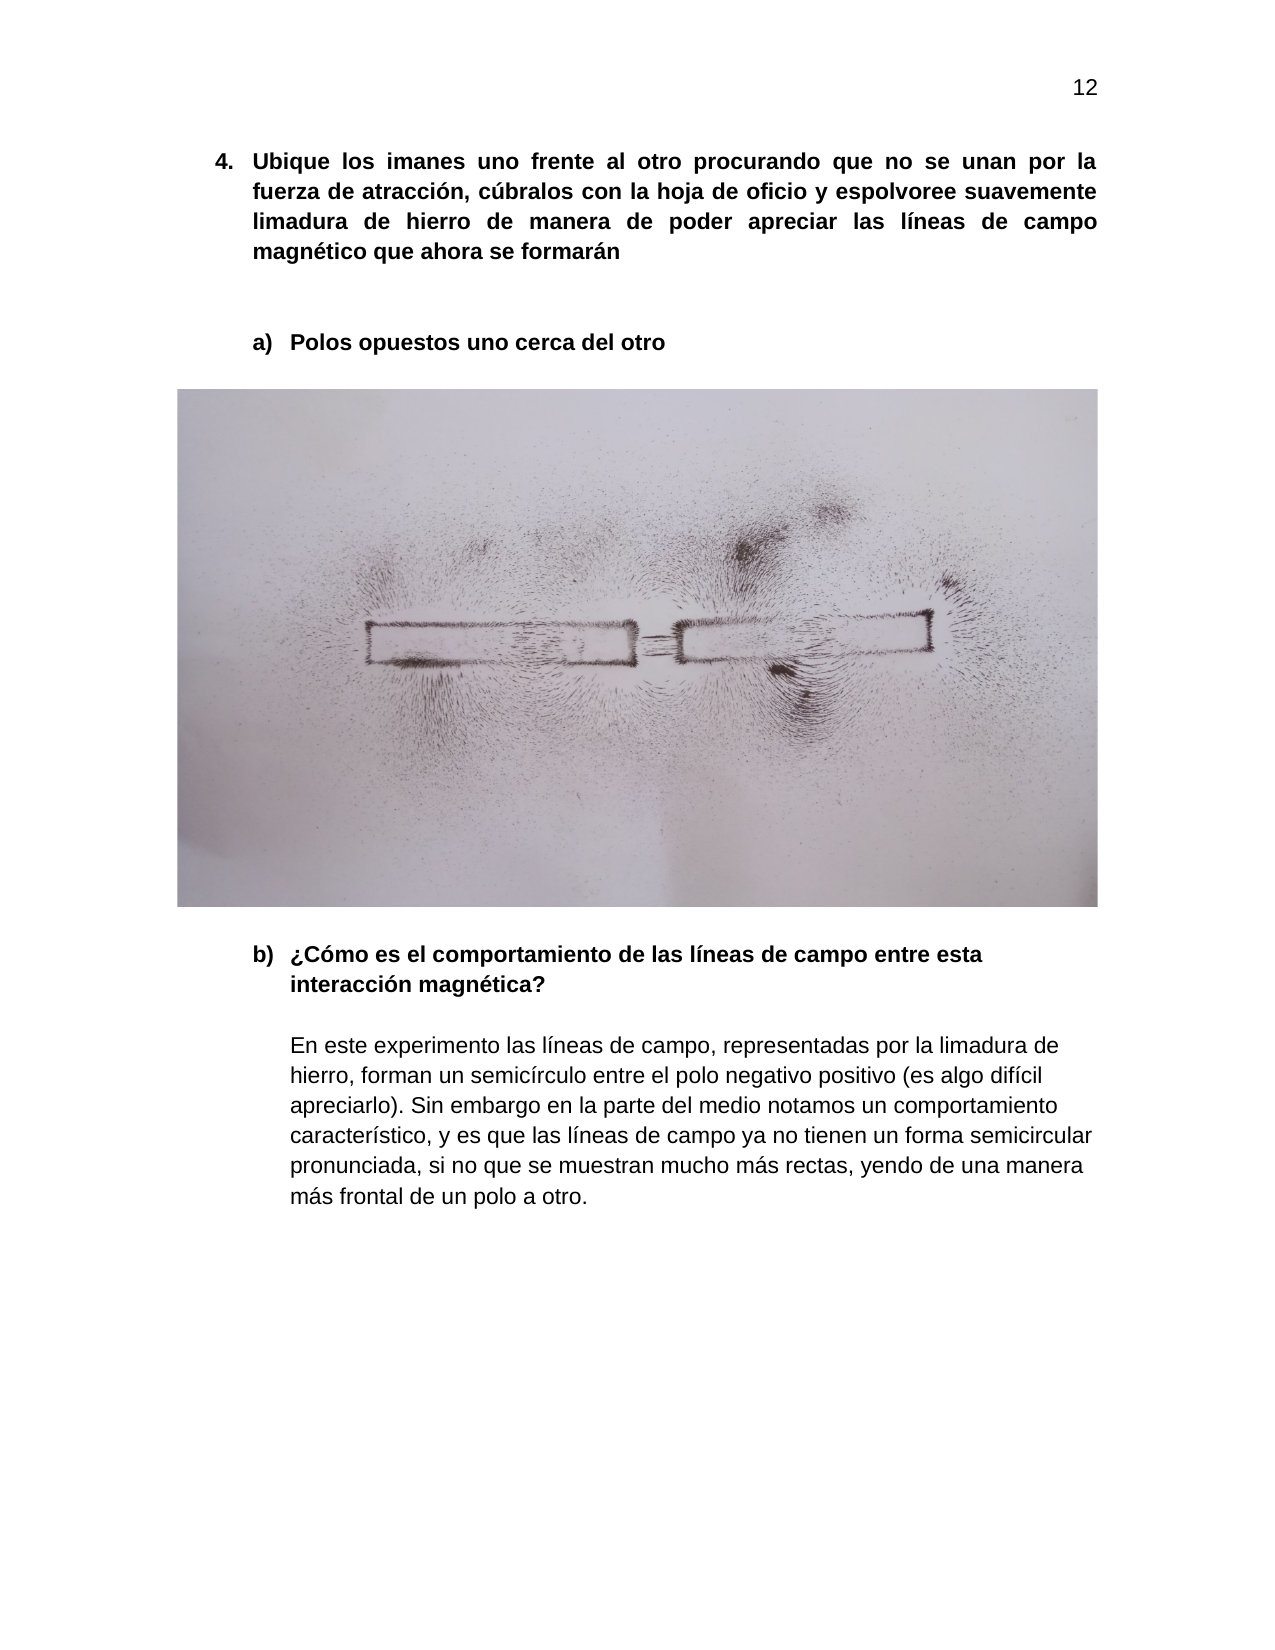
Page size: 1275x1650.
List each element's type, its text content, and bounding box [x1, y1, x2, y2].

list Ubique los imanes uno frente al otro procurando que no se unan por la fuerza de atracción, cúbralos con la hoja de oficio y espolvoree suavemente limadura de hierro de manera de poder apreciar las líneas de campo magnético que ahora se formarán [215, 148, 1098, 264]
list En este experimento las líneas de campo, representadas por la limadura de hierro, forman un semicírculo entre el polo negativo positivo (es algo difícil apreciarlo). Sin embargo en la parte del medio notamos un comportamiento característico, y es que las líneas de campo ya no tienen un forma semicircular pronunciada, si no que se muestran mucho más rectas, yendo de una manera más frontal de un polo a otro. [290, 1032, 1098, 1209]
picture [177, 389, 1098, 907]
list Polos opuestos uno cerca del otro [252, 329, 1098, 355]
list ¿Cómo es el comportamiento de las líneas de campo entre esta interacción magnética? [252, 941, 1098, 998]
